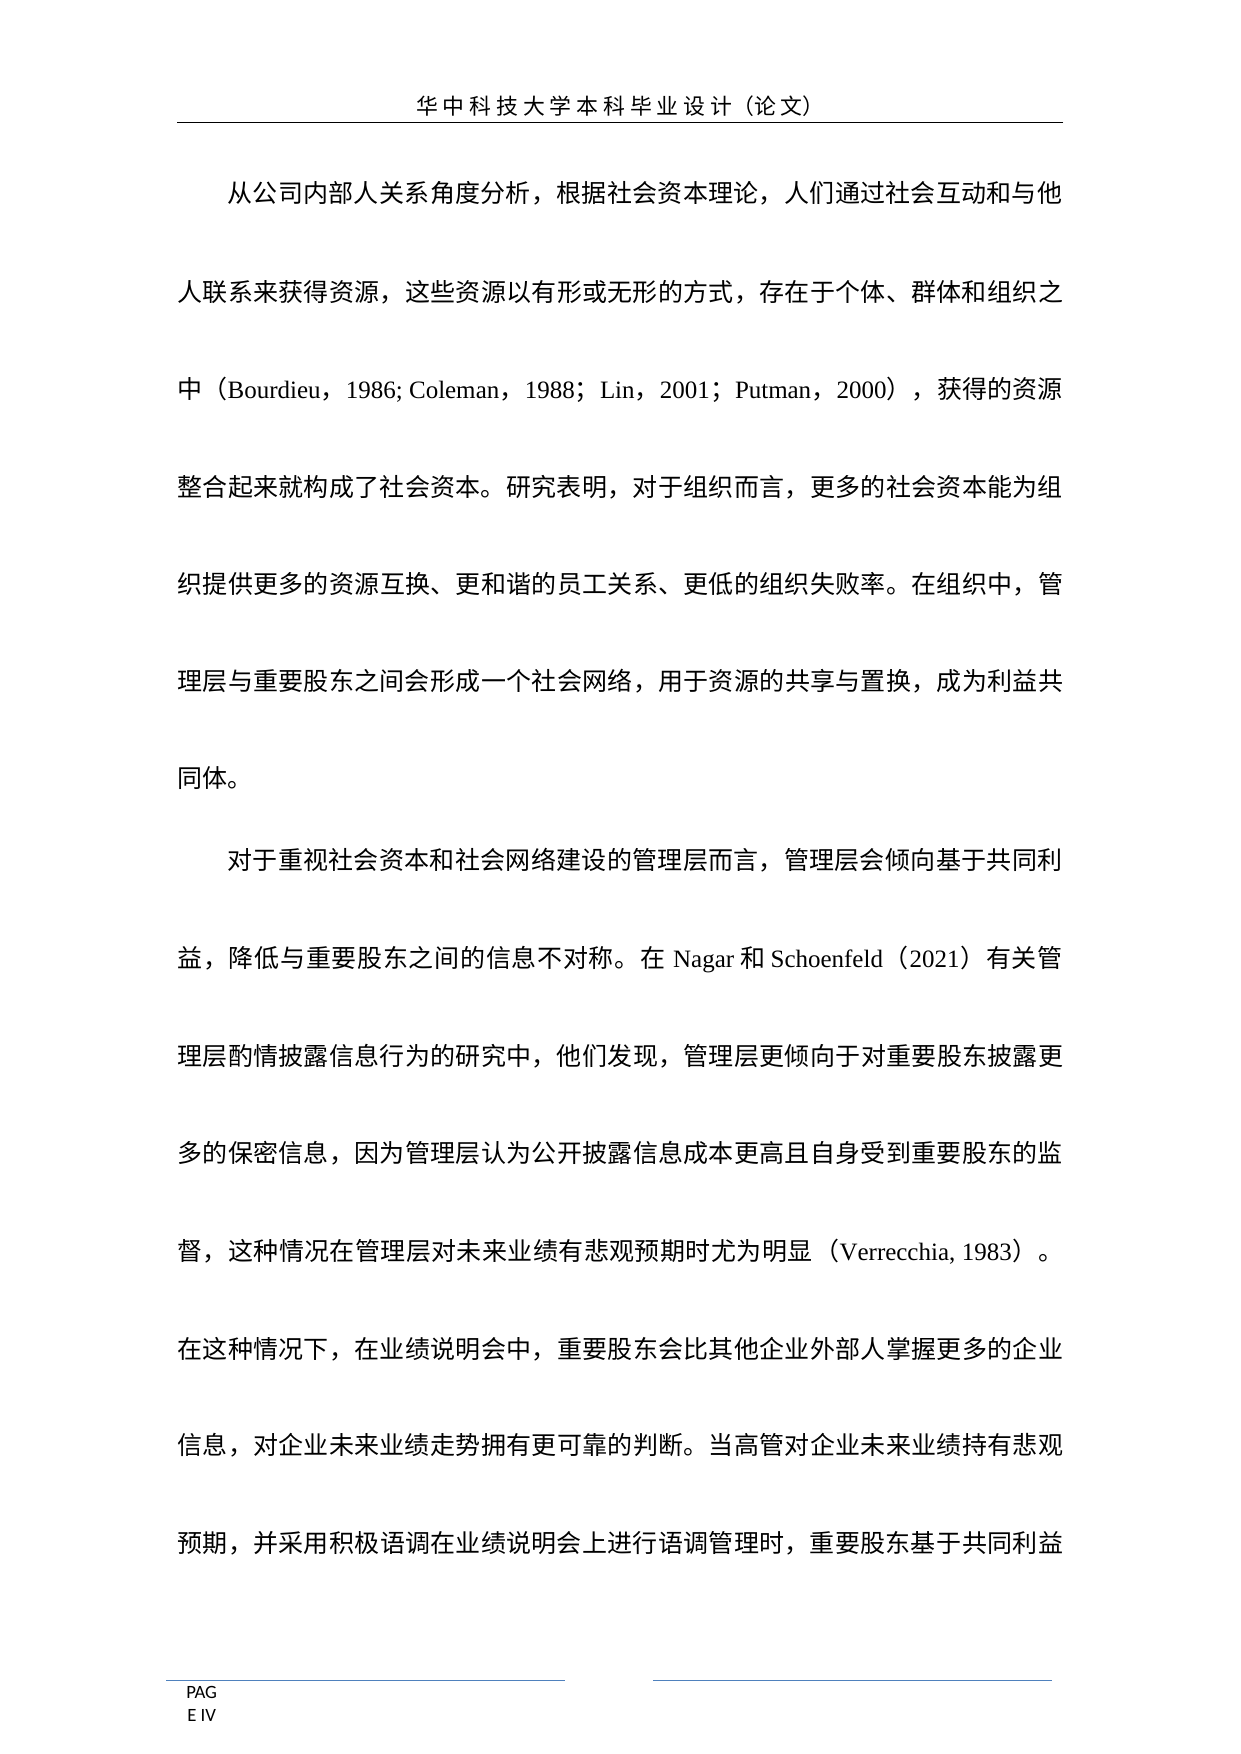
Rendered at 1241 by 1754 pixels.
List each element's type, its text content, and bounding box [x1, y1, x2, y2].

text 从公司内部人关系角度分析，根据社会资本理论，人们通过社会互动和与他人联系来获得资源，这些资源以有形或无形的方式，存在于个体、群体和组织之中（Bourdieu，1986; Coleman，1988；Lin，2001；Putman，2000），获得的资源整合起来就构成了社会资本。研究表明，对于组织而言，更多的社会资本能为组织提供更多的资源互换、更和谐的员工关系、更低的组织失败率。在组织中，管理层与重要股东之间会形成一个社会网络，用于资源的共享与置换，成为利益共同体。 [177, 161, 1063, 811]
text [177, 827, 1063, 1575]
